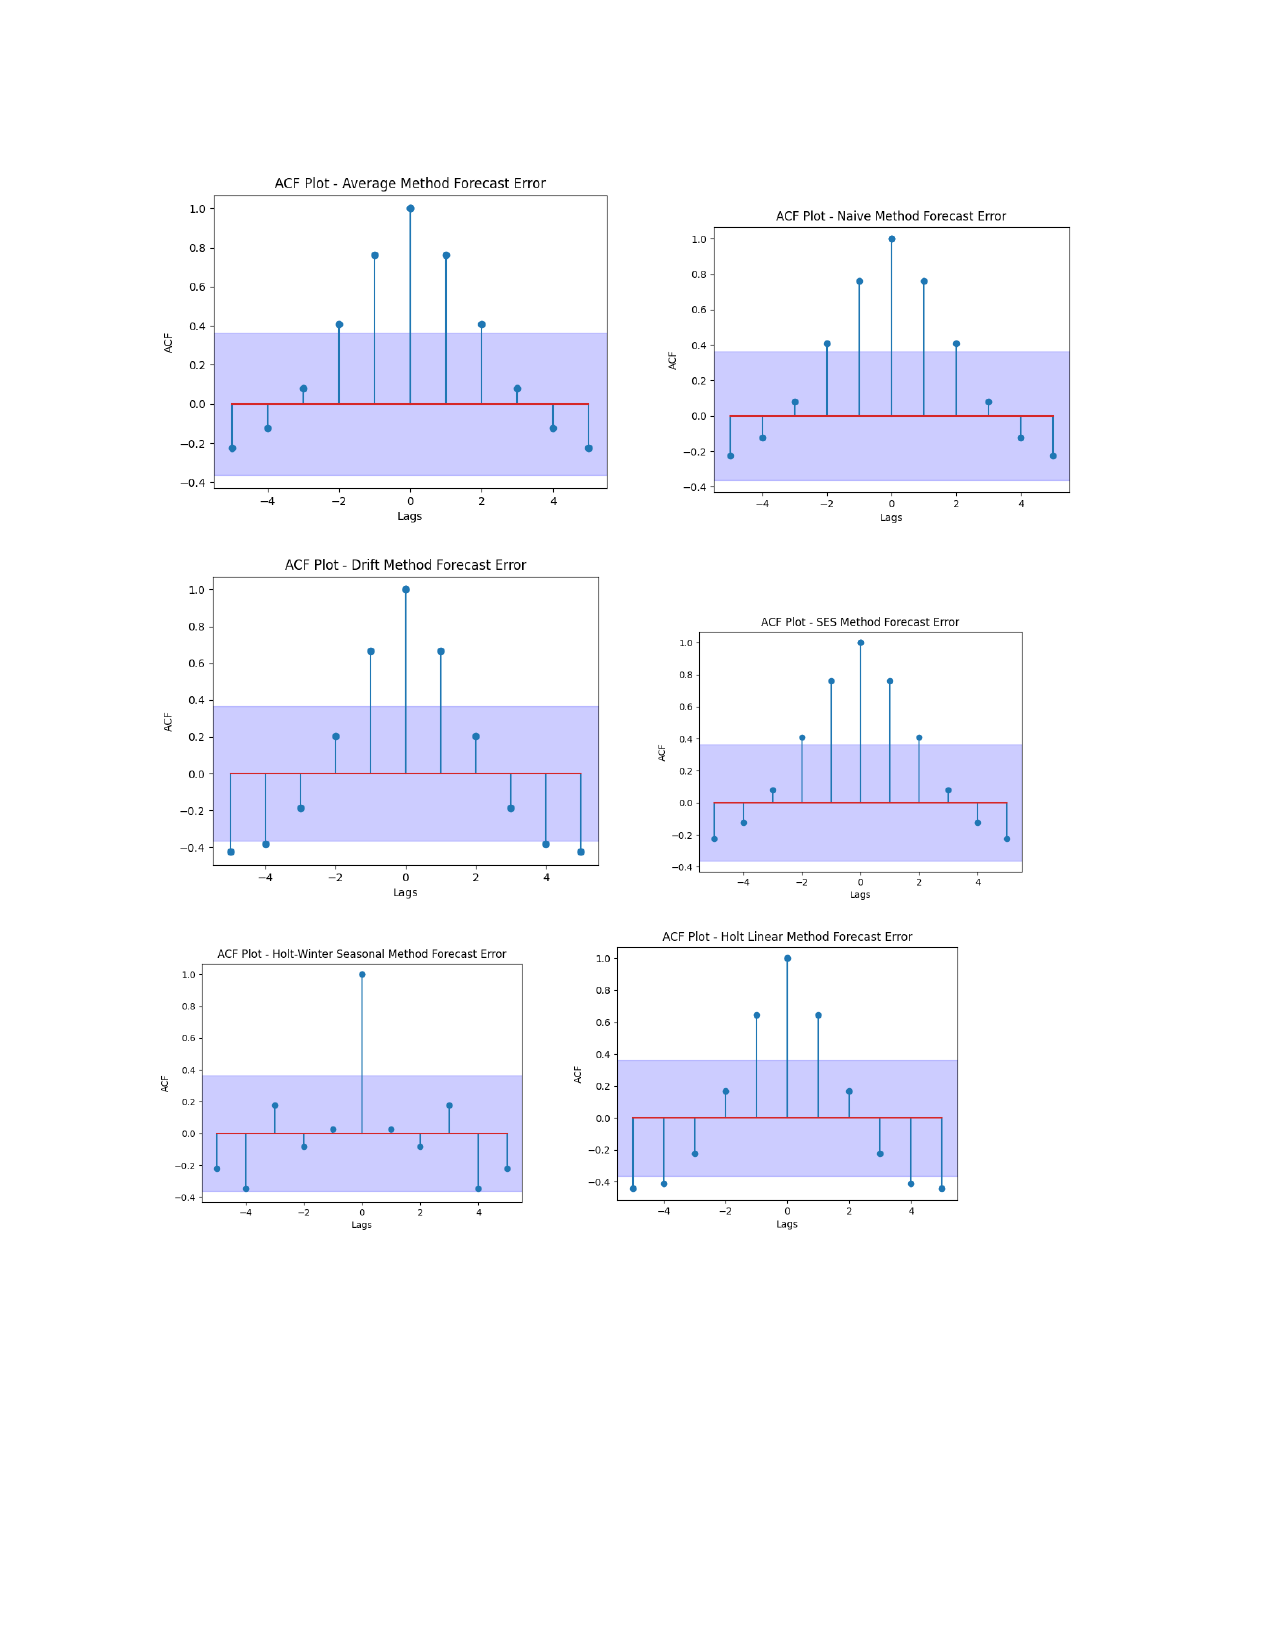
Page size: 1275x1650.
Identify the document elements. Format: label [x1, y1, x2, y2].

picture [150, 907, 1001, 1236]
picture [150, 150, 1115, 530]
picture [150, 531, 1063, 906]
